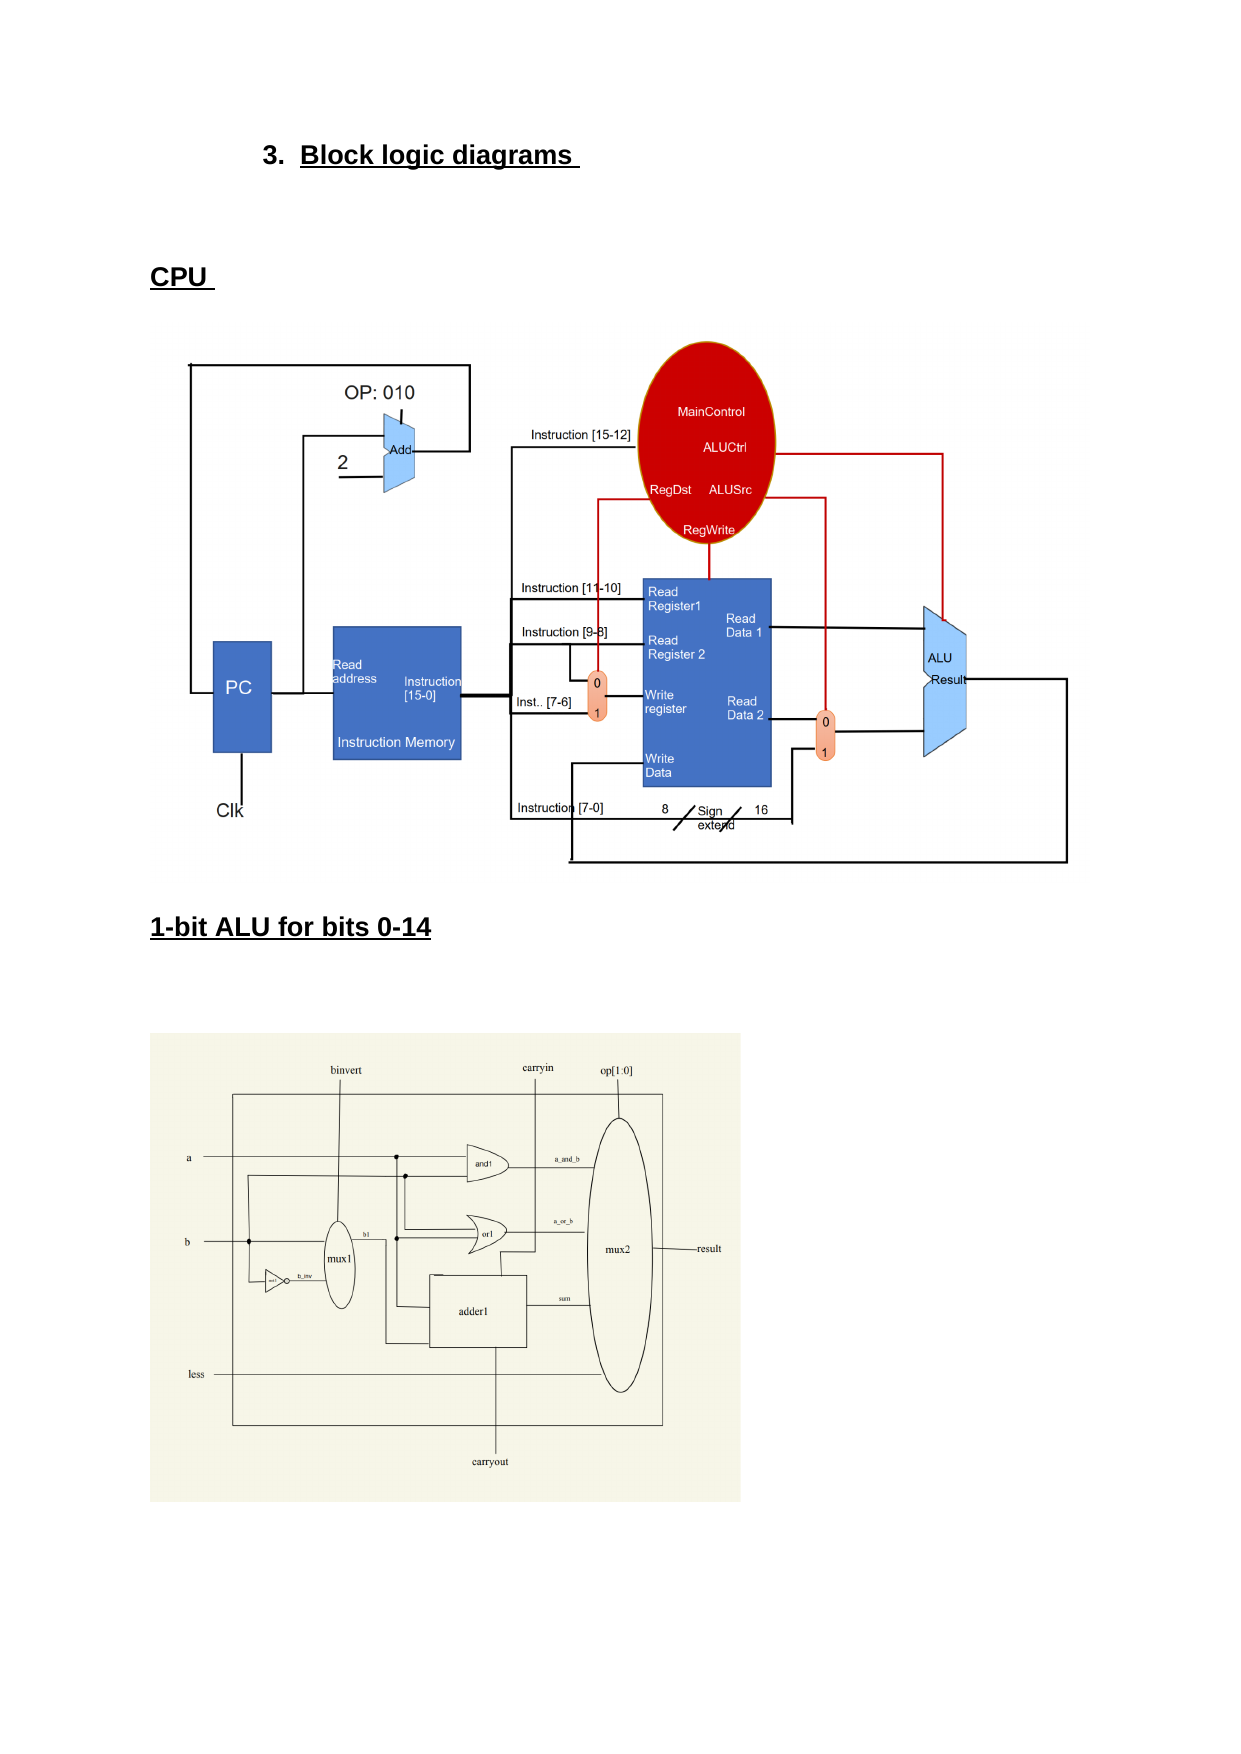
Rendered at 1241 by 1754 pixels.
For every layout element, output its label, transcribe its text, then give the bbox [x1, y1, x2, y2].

picture [150, 1033, 741, 1502]
picture [150, 322, 1091, 883]
list Block logic diagrams [262, 139, 1090, 170]
text CPU [150, 261, 1090, 292]
text 1-bit ALU for bits 0-14 [150, 911, 1090, 942]
